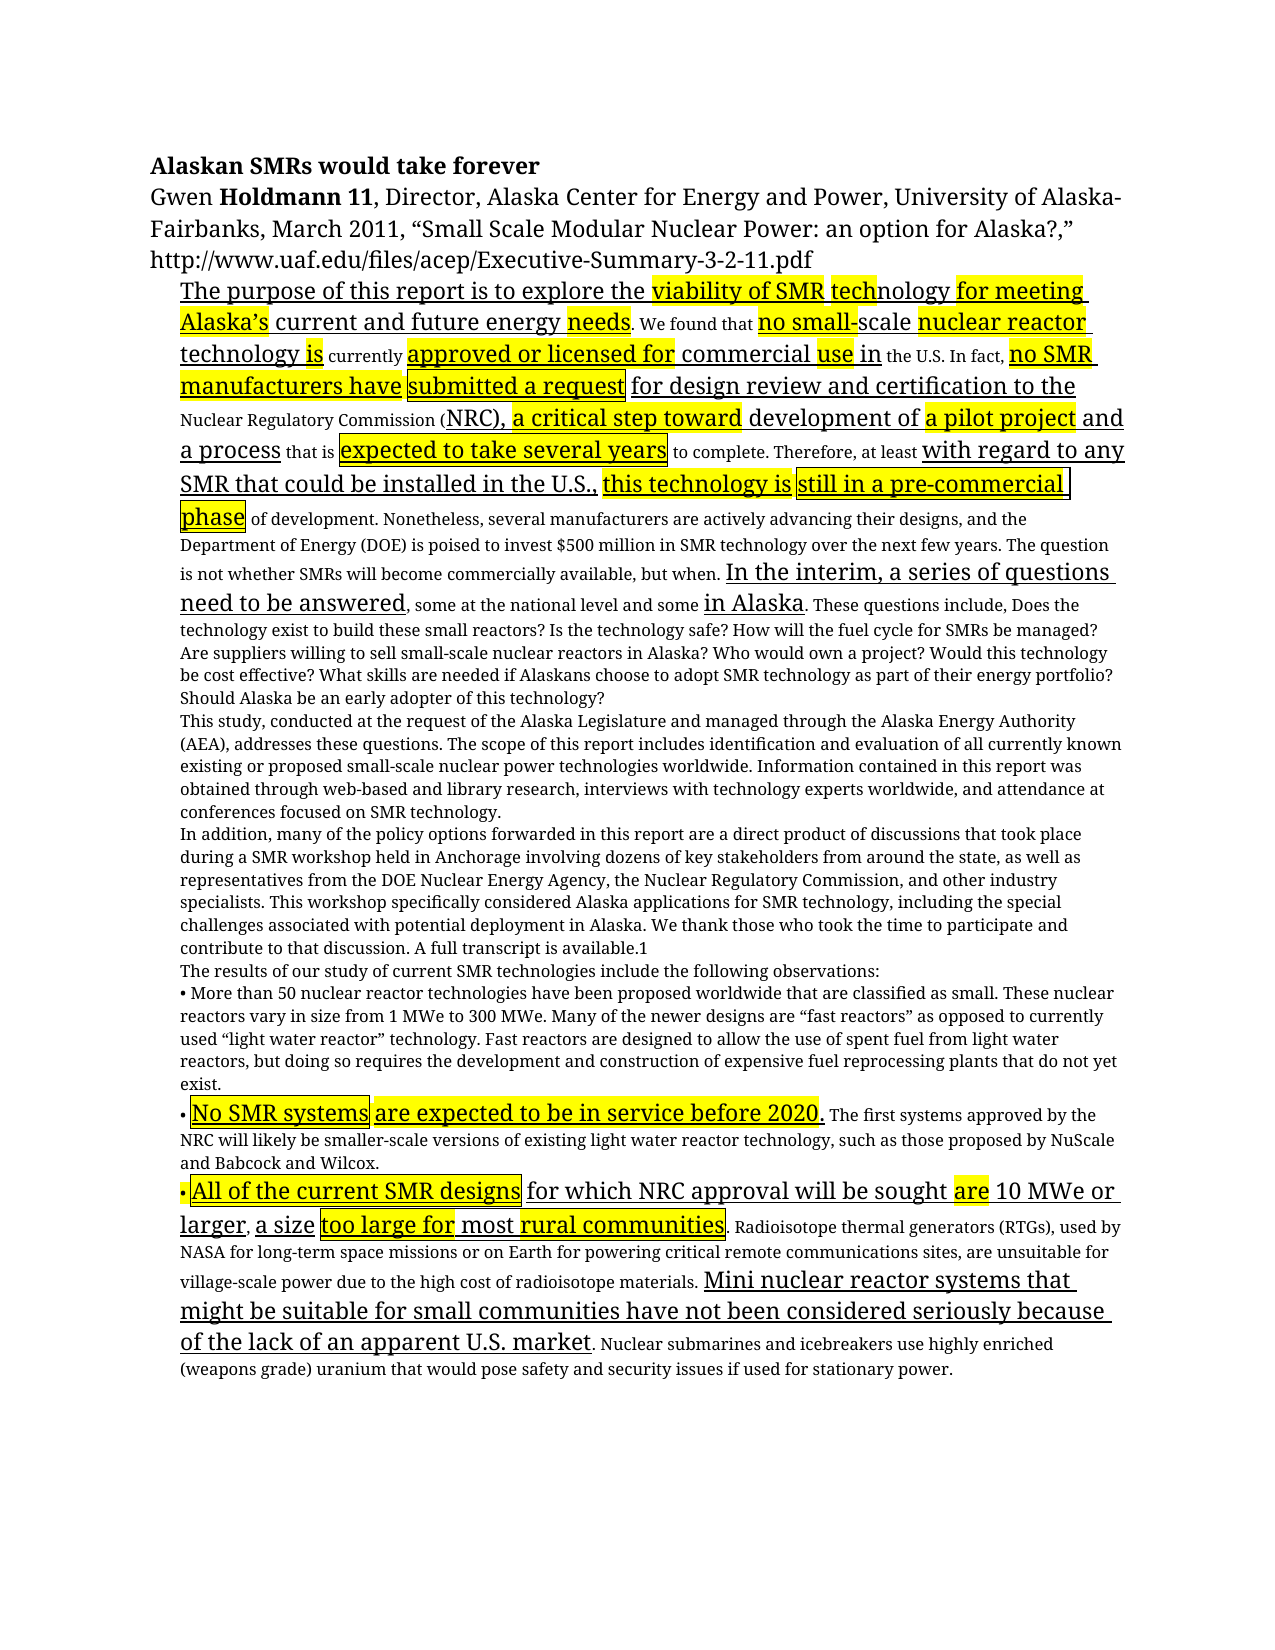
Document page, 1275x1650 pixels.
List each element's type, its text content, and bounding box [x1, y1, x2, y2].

text Gwen Holdmann 11, Director, Alaska Center for Energy and Power, University of Alaska-Fairbanks, March 2011, “Small Scale Modular Nuclear Power: an option for Alaska?,” http://www.uaf.edu/files/acep/Executive-Summary-3-2-11.pdf [150, 181, 1125, 275]
text The purpose of this report is to explore the viability of SMR technology for meeting Alaska’s current and future energy needs. We found that no small-scale nuclear reactor technology is currently approved or licensed for commercial use in the U.S. In fact, no SMR manufacturers have submitted a request for design review and certification to the Nuclear Regulatory Commission (NRC), a critical step toward development of a pilot project and a process that is expected to take several years to complete. Therefore, at least with regard to any SMR that could be installed in the U.S., this technology is still in a pre-commercial phase of development. Nonetheless, several manufacturers are actively advancing their designs, and the Department of Energy (DOE) is poised to invest $500 million in SMR technology over the next few years. The question is not whether SMRs will become commercially available, but when. In the interim, a series of questions need to be answered, some at the national level and some in Alaska. These questions include, Does the technology exist to build these small reactors? Is the technology safe? How will the fuel cycle for SMRs be managed? Are suppliers willing to sell small-scale nuclear reactors in Alaska? Who would own a project? Would this technology be cost effective? What skills are needed if Alaskans choose to adopt SMR technology as part of their energy portfolio? Should Alaska be an early adopter of this technology? [180, 275, 1125, 709]
subtitle Alaskan SMRs would take forever [150, 150, 1125, 181]
text • All of the current SMR designs for which NRC approval will be sought are 10 MWe or larger, a size too large for most rural communities. Radioisotope thermal generators (RTGs), used by NASA for long-term space missions or on Earth for powering critical remote communications sites, are unsuitable for village-scale power due to the high cost of radioisotope materials. Mini nuclear reactor systems that might be suitable for small communities have not been considered seriously because of the lack of an apparent U.S. market. Nuclear submarines and icebreakers use highly enriched (weapons grade) uranium that would pose safety and security issues if used for stationary power. [180, 1174, 1125, 1380]
text The results of our study of current SMR technologies include the following observations: [180, 959, 1125, 982]
text This study, conducted at the request of the Alaska Legislature and managed through the Alaska Energy Authority (AEA), addresses these questions. The scope of this report includes identification and evaluation of all currently known existing or proposed small-scale nuclear power technologies worldwide. Information contained in this report was obtained through web-based and library research, interviews with technology experts worldwide, and attendance at conferences focused on SMR technology. [180, 709, 1125, 823]
text • More than 50 nuclear reactor technologies have been proposed worldwide that are classified as small. These nuclear reactors vary in size from 1 MWe to 300 MWe. Many of the newer designs are “fast reactors” as opposed to currently used “light water reactor” technology. Fast reactors are designed to allow the use of spent fuel from light water reactors, but doing so requires the development and construction of expensive fuel reprocessing plants that do not yet exist. [180, 982, 1125, 1095]
text In addition, many of the policy options forwarded in this report are a direct product of discussions that took place during a SMR workshop held in Anchorage involving dozens of key stakeholders from around the state, as well as representatives from the DOE Nuclear Energy Agency, the Nuclear Regulatory Commission, and other industry specialists. This workshop specifically considered Alaska applications for SMR technology, including the special challenges associated with potential deployment in Alaska. We thank those who took the time to participate and contribute to that discussion. A full transcript is available.1 [180, 823, 1125, 959]
text • No SMR systems are expected to be in service before 2020. The first systems approved by the NRC will likely be smaller-scale versions of existing light water reactor technology, such as those proposed by NuScale and Babcock and Wilcox. [180, 1095, 1125, 1174]
